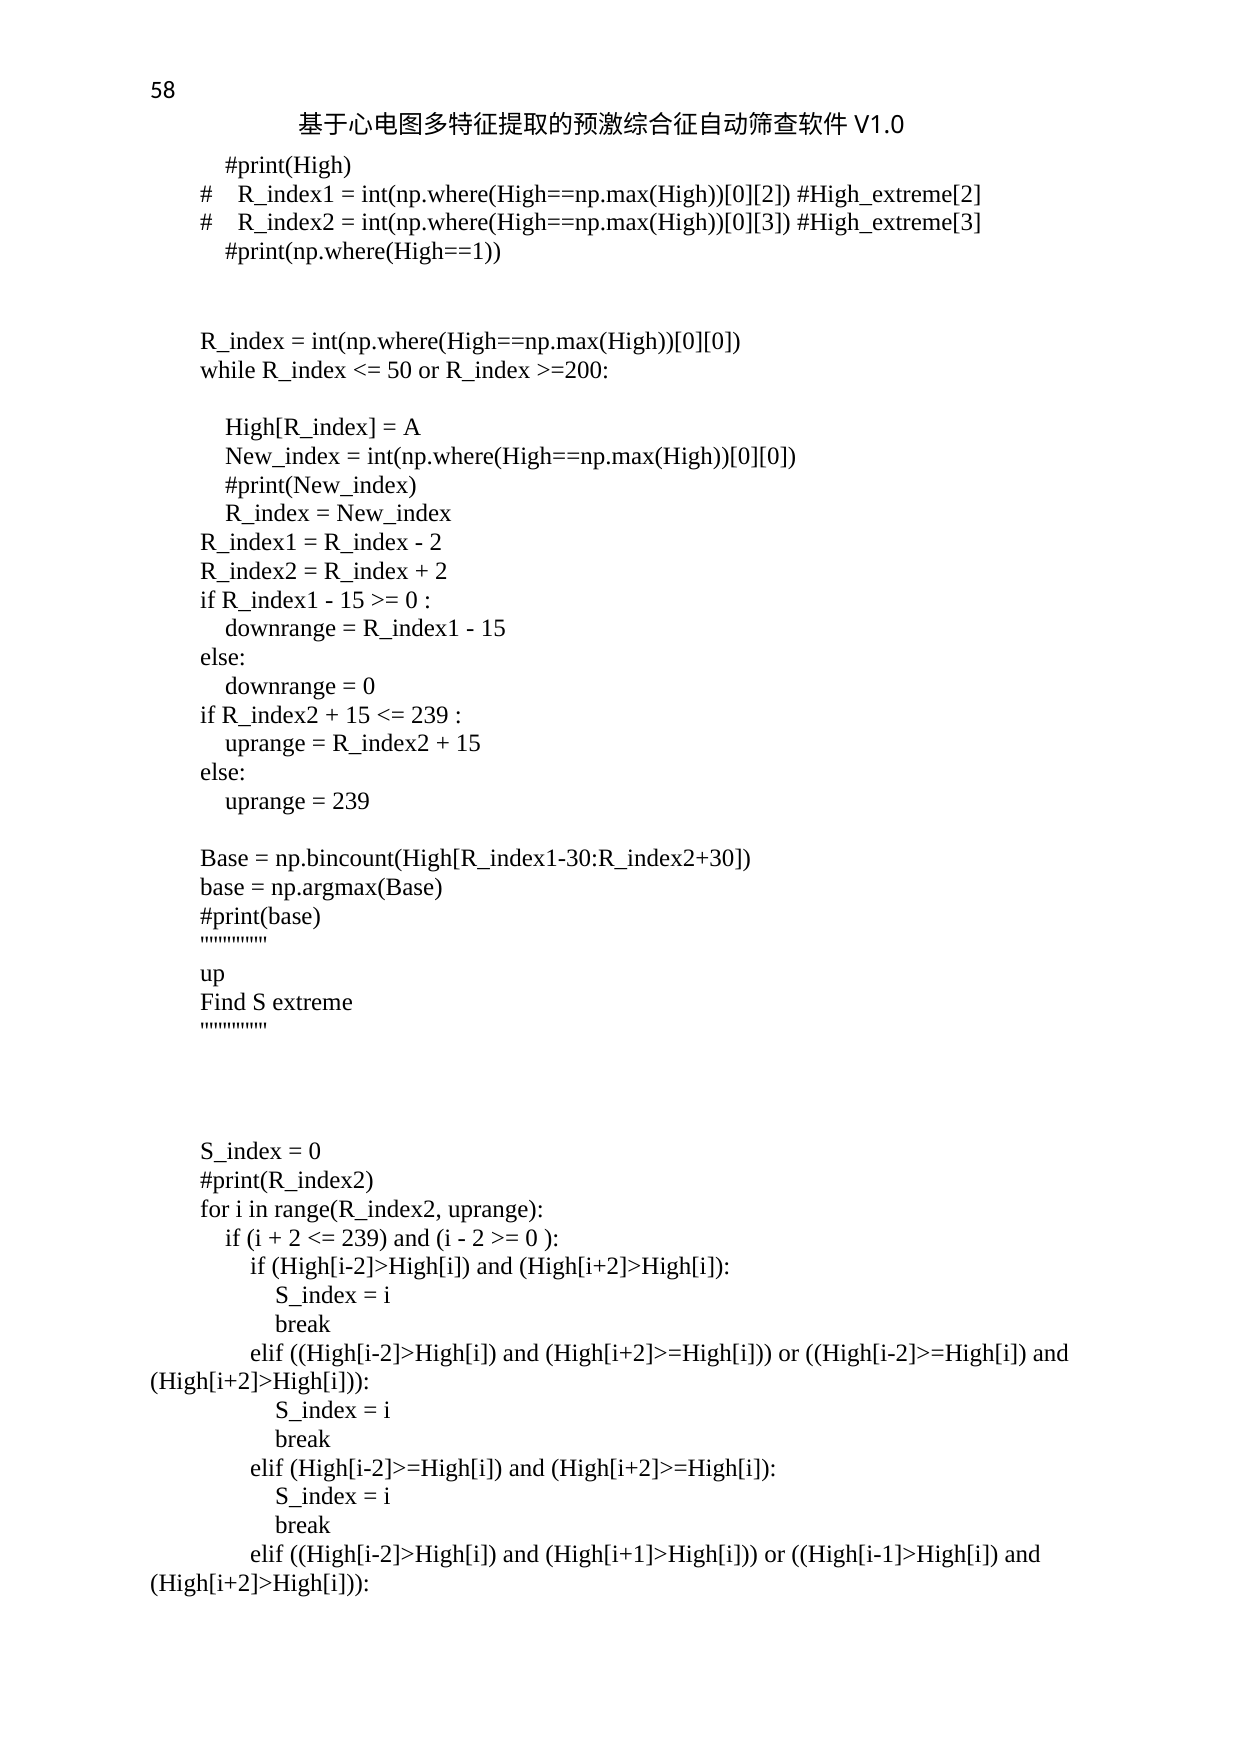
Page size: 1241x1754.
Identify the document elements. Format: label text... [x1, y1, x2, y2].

text # R_index2 = int(np.where(High==np.max(High))[0][3]) #High_extreme[3] [150, 207, 1090, 236]
text R_index = int(np.where(High==np.max(High))[0][0]) [150, 326, 1090, 355]
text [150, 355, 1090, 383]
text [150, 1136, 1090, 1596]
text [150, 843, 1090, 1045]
text # R_index1 = int(np.where(High==np.max(High))[0][2]) #High_extreme[2] [150, 179, 1090, 207]
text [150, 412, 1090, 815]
text #print(High) [150, 150, 1090, 179]
text #print(np.where(High==1)) [150, 236, 1090, 265]
